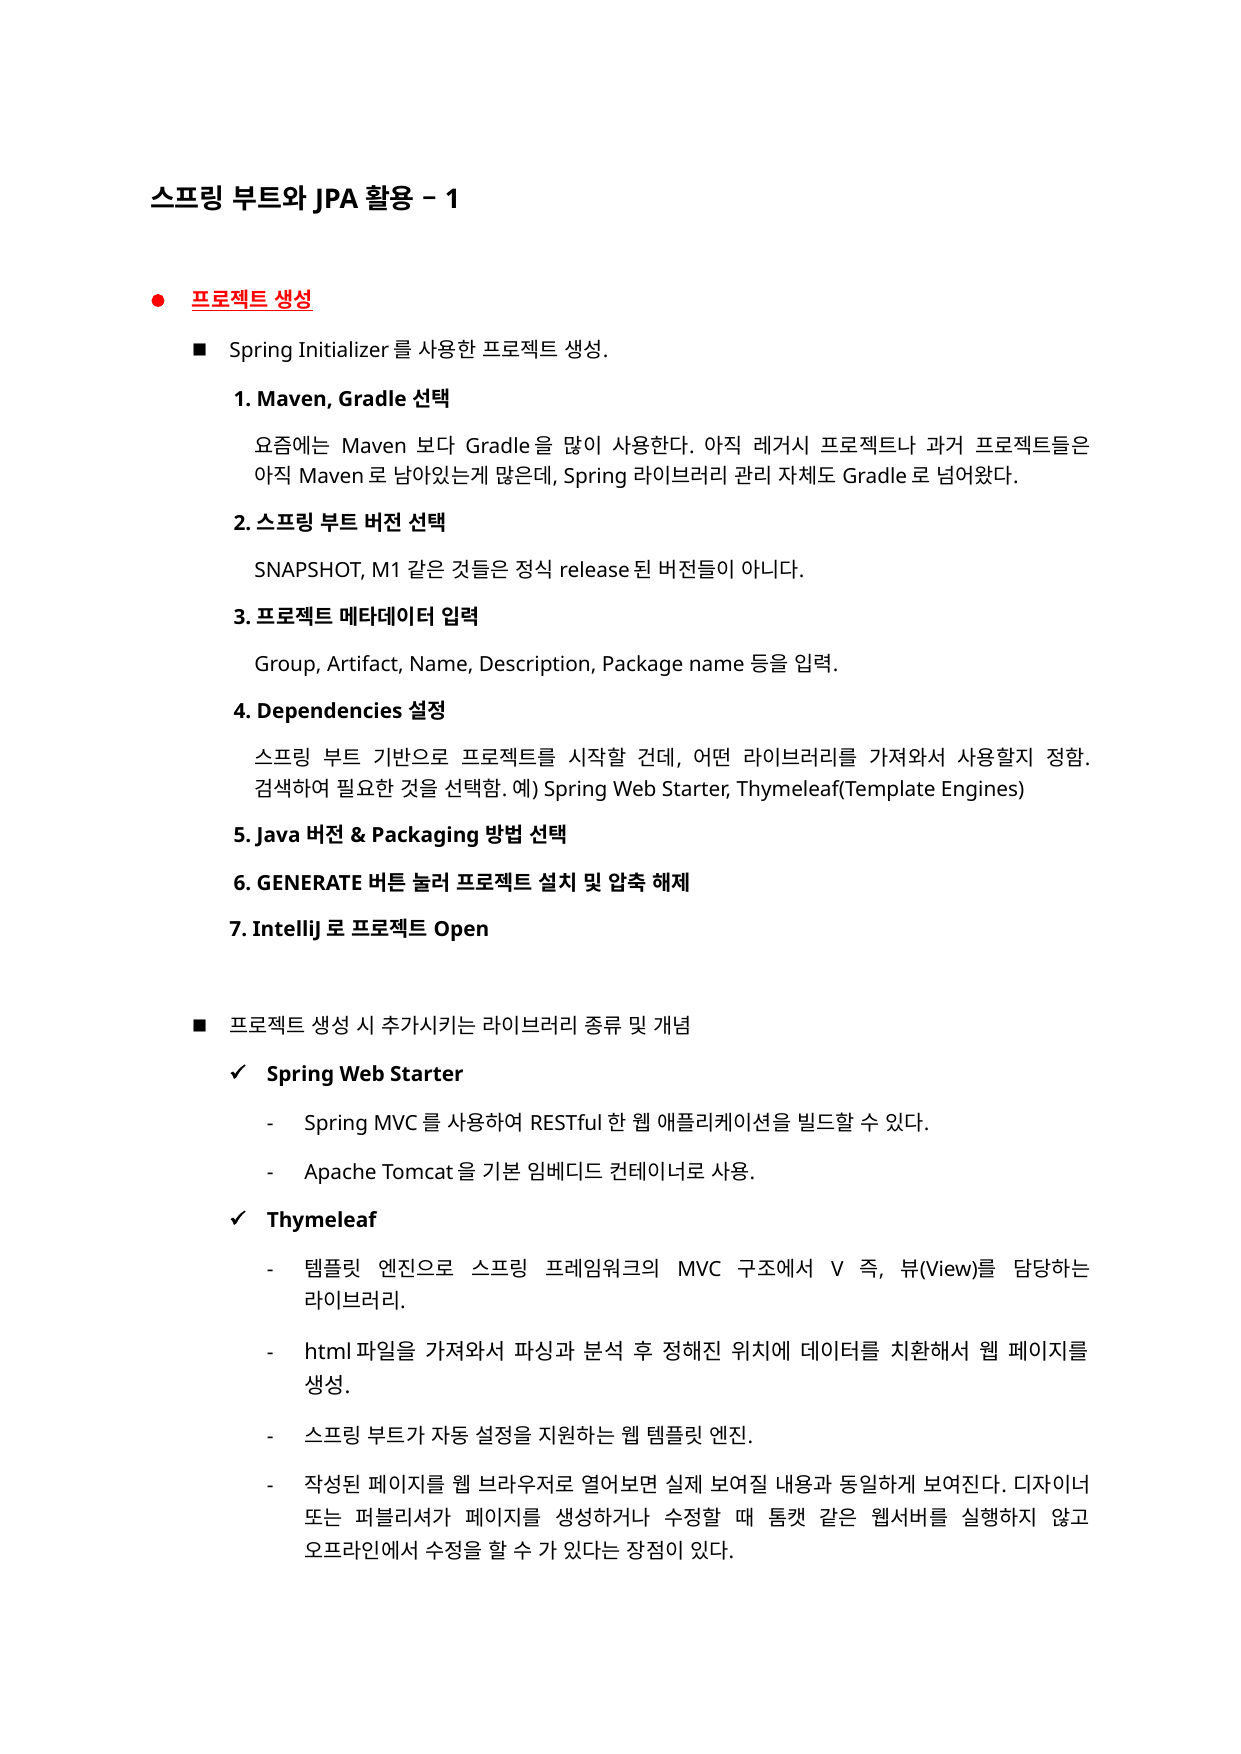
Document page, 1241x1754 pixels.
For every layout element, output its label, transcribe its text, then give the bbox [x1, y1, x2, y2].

list Spring Web Starter [229, 1059, 1090, 1087]
list 프로젝트 생성 시 추가시키는 라이브러리 종류 및 개념 [192, 1009, 1090, 1039]
text 6. GENERATE 버튼 눌러 프로젝트 설치 및 압축 해제 [150, 866, 1090, 896]
list 스프링 부트가 자동 설정을 지원하는 웹 템플릿 엔진. [267, 1419, 1090, 1449]
list 스프링 부트 기반으로 프로젝트를 시작할 건데, 어떤 라이브러리를 가져와서 사용할지 정함. 검색하여 필요한 것을 선택함. 예) Spring Web Starter, Thymeleaf(Template Engines) [254, 741, 1090, 802]
list 템플릿 엔진으로 스프링 프레임워크의 MVC 구조에서 V 즉, 뷰(View)를 담당하는 라이브러리. [267, 1252, 1090, 1315]
list Spring Initializer를 사용한 프로젝트 생성. [192, 333, 1090, 363]
text 3. 프로젝트 메타데이터 입력 [150, 601, 1090, 631]
list Thymeleaf [229, 1205, 1090, 1233]
text 스프링 부트와 JPA 활용 – 1 [150, 177, 1090, 217]
list Spring MVC를 사용하여 RESTful한 웹 애플리케이션을 빌드할 수 있다. [267, 1106, 1090, 1136]
text 7. IntelliJ로 프로젝트 Open [150, 913, 1090, 943]
text 5. Java 버전 & Packaging 방법 선택 [150, 819, 1090, 849]
list Group, Artifact, Name, Description, Package name 등을 입력. [254, 647, 1090, 678]
list 작성된 페이지를 웹 브라우저로 열어보면 실제 보여질 내용과 동일하게 보여진다. 디자이너 또는 퍼블리셔가 페이지를 생성하거나 수정할 때 톰캣 같은 웹서버를 실행하지 않고 오프라인에서 수정을 할 수 가 있다는 장점이 있다. [267, 1469, 1090, 1564]
list Apache Tomcat을 기본 임베디드 컨테이너로 사용. [267, 1155, 1090, 1186]
list 요즘에는 Maven 보다 Gradle을 많이 사용한다. 아직 레거시 프로젝트나 과거 프로젝트들은 아직 Maven로 남아있는게 많은데, Spring 라이브러리 관리 자체도 Gradle로 넘어왔다. [254, 429, 1090, 490]
list SNAPSHOT, M1 같은 것들은 정식 release된 버전들이 아니다. [254, 553, 1090, 584]
list html파일을 가져와서 파싱과 분석 후 정해진 위치에 데이터를 치환해서 웹 페이지를 생성. [267, 1334, 1090, 1400]
text 4. Dependencies 설정 [150, 694, 1090, 725]
text 2. 스프링 부트 버전 선택 [150, 507, 1090, 537]
text 1. Maven, Gradle 선택 [233, 382, 1090, 413]
list 프로젝트 생성 [150, 284, 1090, 314]
